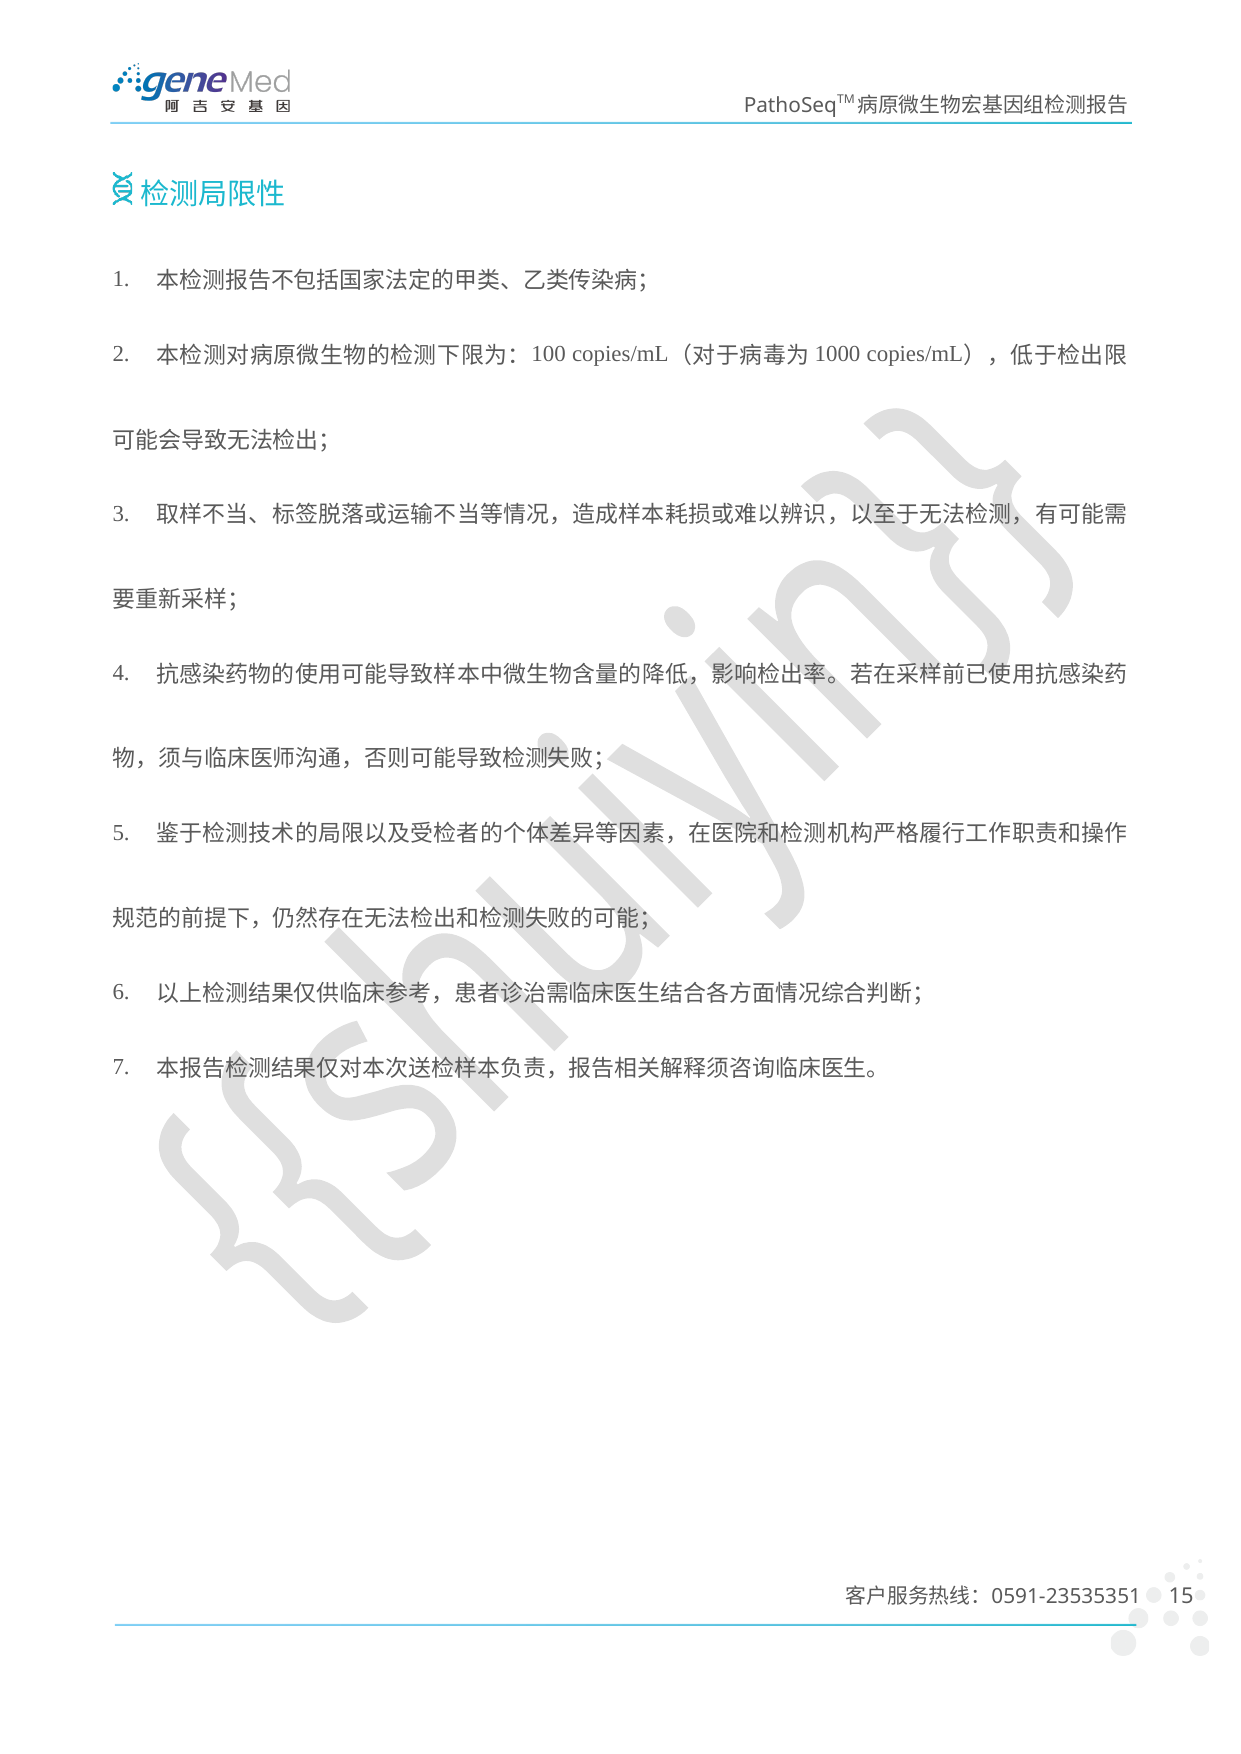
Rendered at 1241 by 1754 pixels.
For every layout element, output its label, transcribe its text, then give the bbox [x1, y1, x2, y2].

picture [110, 117, 1132, 124]
text 取样不当、标签脱落或运输不当等情况，造成样本耗损或难以辨识，以至于无法检测，有可能需要重新采样； [112, 481, 1128, 630]
text 鉴于检测技术的局限以及受检者的个体差异等因素，在医院和检测机构严格履行工作职责和操作规范的前提下，仍然存在无法检出和检测失败的可能； [112, 799, 1128, 949]
picture [112, 172, 133, 205]
text 抗感染药物的使用可能导致样本中微生物含量的降低，影响检出率。若在采样前已使用抗感染药物，须与临床医师沟通，否则可能导致检测失败； [112, 640, 1128, 789]
picture [112, 63, 290, 112]
text 本检测对病原微生物的检测下限为：100 copies/mL（对于病毒为1000 copies/mL），低于检出限，可能会导致无法检出； [112, 321, 1128, 471]
text 本检测报告不包括国家法定的甲类、乙类传染病； [112, 246, 1128, 311]
text 检测局限性 [112, 171, 1128, 236]
picture [114, 1559, 1210, 1656]
text 以上检测结果仅供临床参考，患者诊治需临床医生结合各方面情况综合判断； [112, 959, 1128, 1024]
text 本报告检测结果仅对本次送检样本负责，报告相关解释须咨询临床医生。 [112, 1033, 1128, 1098]
